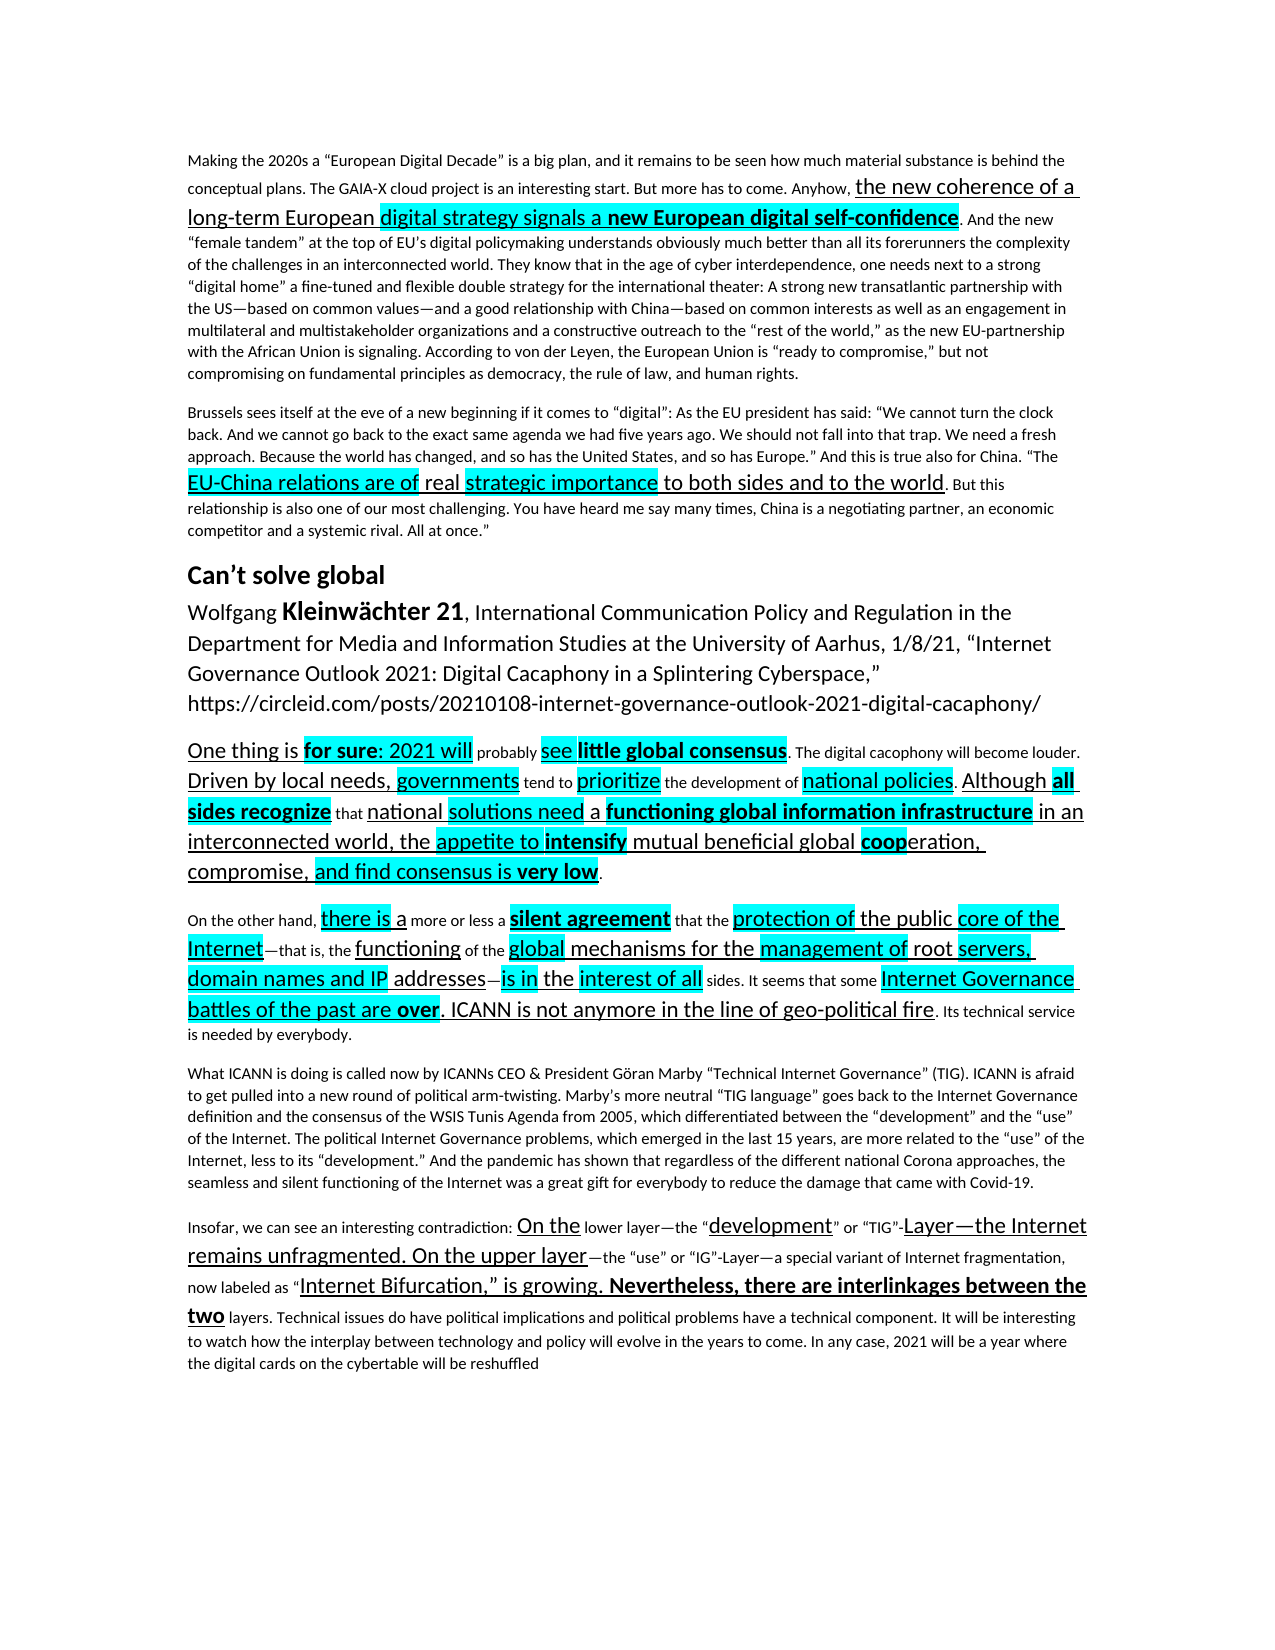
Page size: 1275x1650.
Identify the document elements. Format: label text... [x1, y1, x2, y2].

subtitle Can’t solve global [187, 558, 1087, 591]
text One thing is for sure: 2021 will probably see little global consensus. The digital cacophony will become louder. Driven by local needs, governments tend to prioritize the development of national policies. Although all sides recognize that national solutions need a functioning global information infrastructure in an interconnected world, the appetite to intensify mutual beneficial global cooperation, compromise, and find consensus is very low. [187, 736, 1087, 885]
text On the other hand, there is a more or less a silent agreement that the protection of the public core of the Internet—that is, the functioning of the global mechanisms for the management of root servers, domain names and IP addresses—is in the interest of all sides. It seems that some Internet Governance battles of the past are over. ICANN is not anymore in the line of geo-political fire. Its technical service is needed by everybody. [187, 904, 1087, 1045]
text Making the 2020s a “European Digital Decade” is a big plan, and it remains to be seen how much material substance is behind the conceptual plans. The GAIA-X cloud project is an interesting start. But more has to come. Anyhow, the new coherence of a long-term European digital strategy signals a new European digital self-confidence. And the new “female tandem” at the top of EU’s digital policymaking understands obviously much better than all its forerunners the complexity of the challenges in an interconnected world. They know that in the age of cyber interdependence, one needs next to a strong “digital home” a fine-tuned and flexible double strategy for the international theater: A strong new transatlantic partnership with the US—based on common values—and a good relationship with China—based on common interests as well as an engagement in multilateral and multistakeholder organizations and a constructive outreach to the “rest of the world,” as the new EU-partnership with the African Union is signaling. According to von der Leyen, the European Union is “ready to compromise,” but not compromising on fundamental principles as democracy, the rule of law, and human rights. [187, 150, 1087, 384]
text Brussels sees itself at the eve of a new beginning if it comes to “digital”: As the EU president has said: “We cannot turn the clock back. And we cannot go back to the exact same agenda we had five years ago. We should not fall into that trap. We need a fresh approach. Because the world has changed, and so has the United States, and so has Europe.” And this is true also for China. “The EU-China relations are of real strategic importance to both sides and to the world. But this relationship is also one of our most challenging. You have heard me say many times, China is a negotiating partner, an economic competitor and a systemic rival. All at once.” [187, 402, 1087, 540]
text Wolfgang Kleinwächter 21, International Communication Policy and Regulation in the Department for Media and Information Studies at the University of Aarhus, 1/8/21, “Internet Governance Outlook 2021: Digital Cacaphony in a Splintering Cyberspace,” https://circleid.com/posts/20210108-internet-governance-outlook-2021-digital-cacaphony/ [187, 594, 1087, 718]
text What ICANN is doing is called now by ICANNs CEO & President Göran Marby “Technical Internet Governance” (TIG). ICANN is afraid to get pulled into a new round of political arm-twisting. Marby’s more neutral “TIG language” goes back to the Internet Governance definition and the consensus of the WSIS Tunis Agenda from 2005, which differentiated between the “development” and the “use” of the Internet. The political Internet Governance problems, which emerged in the last 15 years, are more related to the “use” of the Internet, less to its “development.” And the pandemic has shown that regardless of the different national Corona approaches, the seamless and silent functioning of the Internet was a great gift for everybody to reduce the damage that came with Covid-19. [187, 1063, 1087, 1193]
text Insofar, we can see an interesting contradiction: On the lower layer—the “development” or “TIG”-Layer—the Internet remains unfragmented. On the upper layer—the “use” or “IG”-Layer—a special variant of Internet fragmentation, now labeled as “Internet Bifurcation,” is growing. Nevertheless, there are interlinkages between the two layers. Technical issues do have political implications and political problems have a technical component. It will be interesting to watch how the interplay between technology and policy will evolve in the years to come. In any case, 2021 will be a year where the digital cards on the cybertable will be reshuffled [187, 1211, 1087, 1373]
